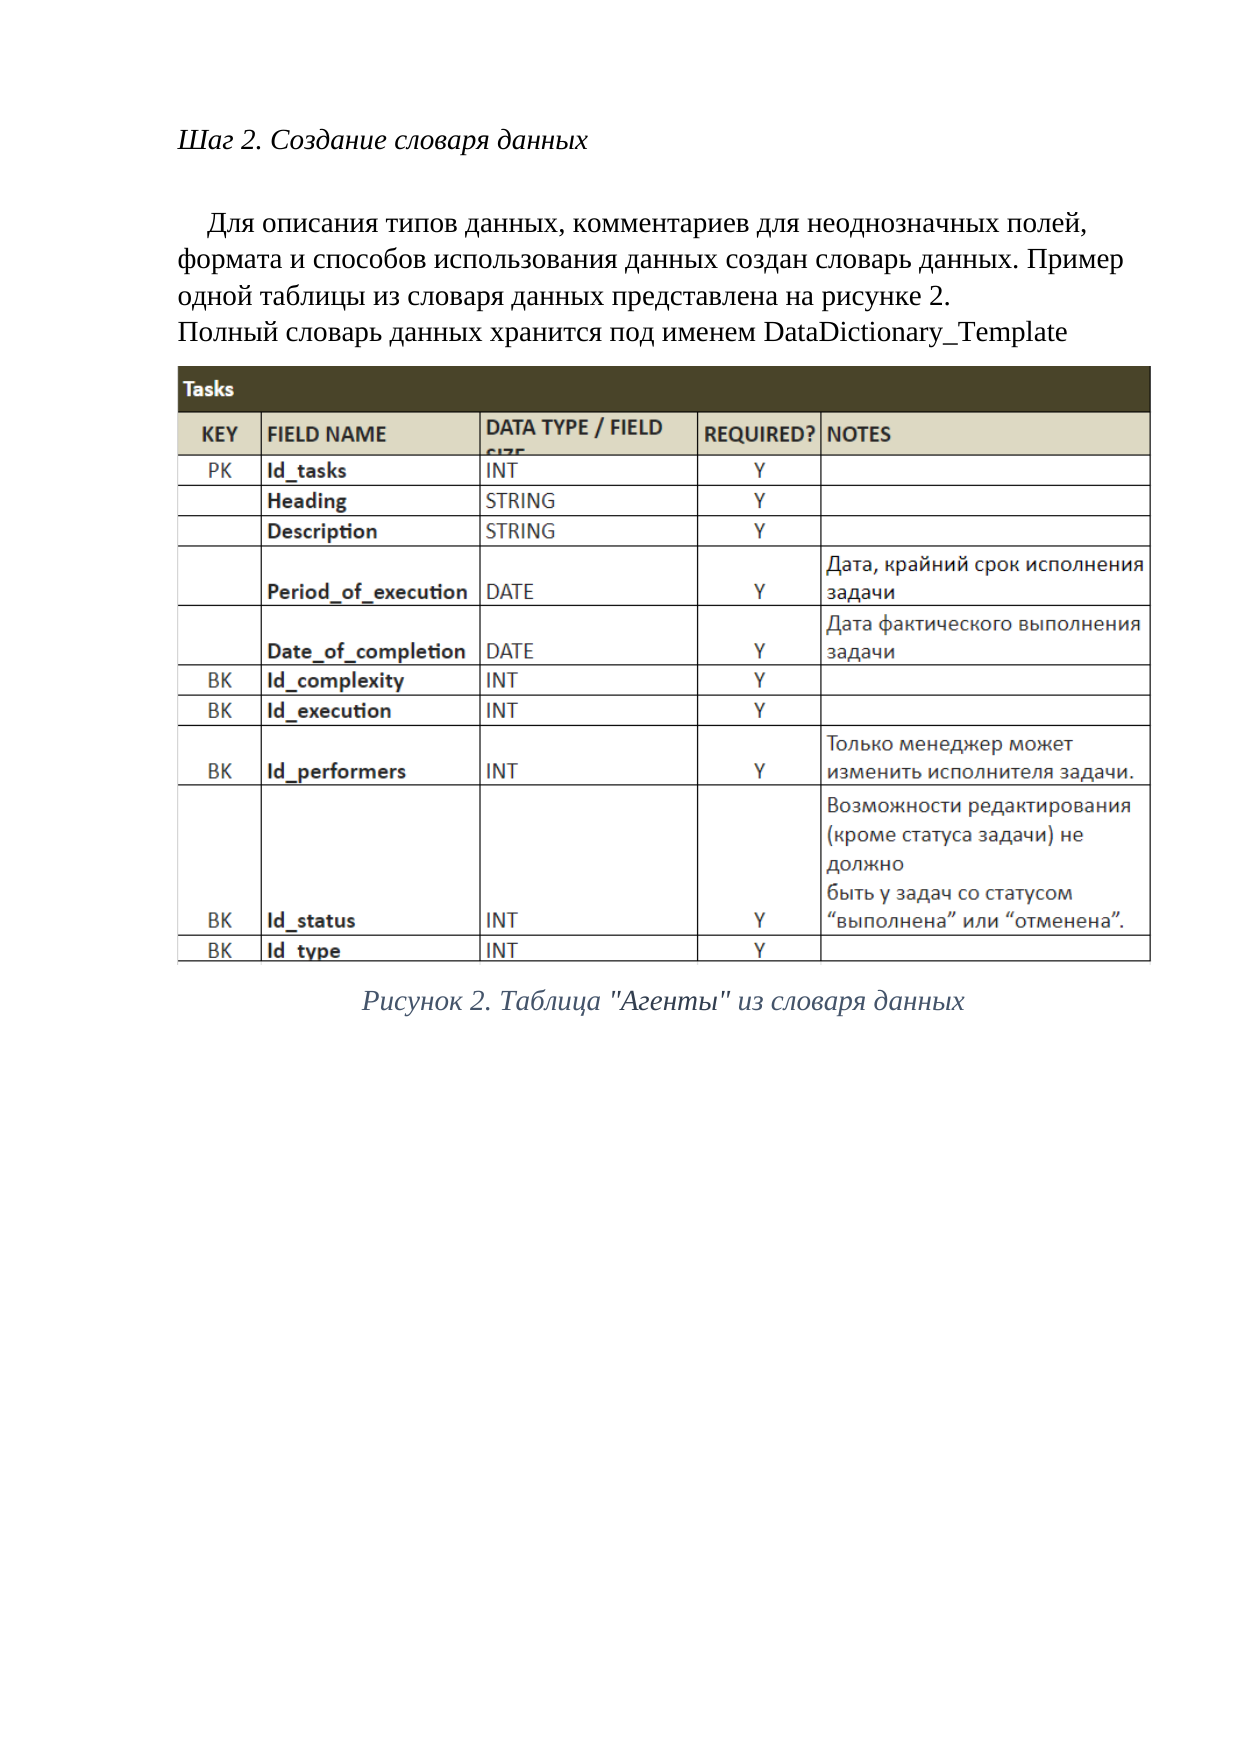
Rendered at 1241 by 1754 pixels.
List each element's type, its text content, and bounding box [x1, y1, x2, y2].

subtitle Шаг 2. Создание словаря данных [177, 122, 1152, 156]
picture [177, 366, 1152, 965]
text Для описания типов данных, комментариев для неоднозначных полей, формата и способов использования данных создан словарь данных. Пример одной таблицы из словаря данных представлена на рисунке 2. Полный словарь данных хранится под именем DataDictionary_Template [177, 205, 1152, 347]
text Рисунок 2. Таблица "Агенты" из словаря данных [177, 983, 1152, 1017]
